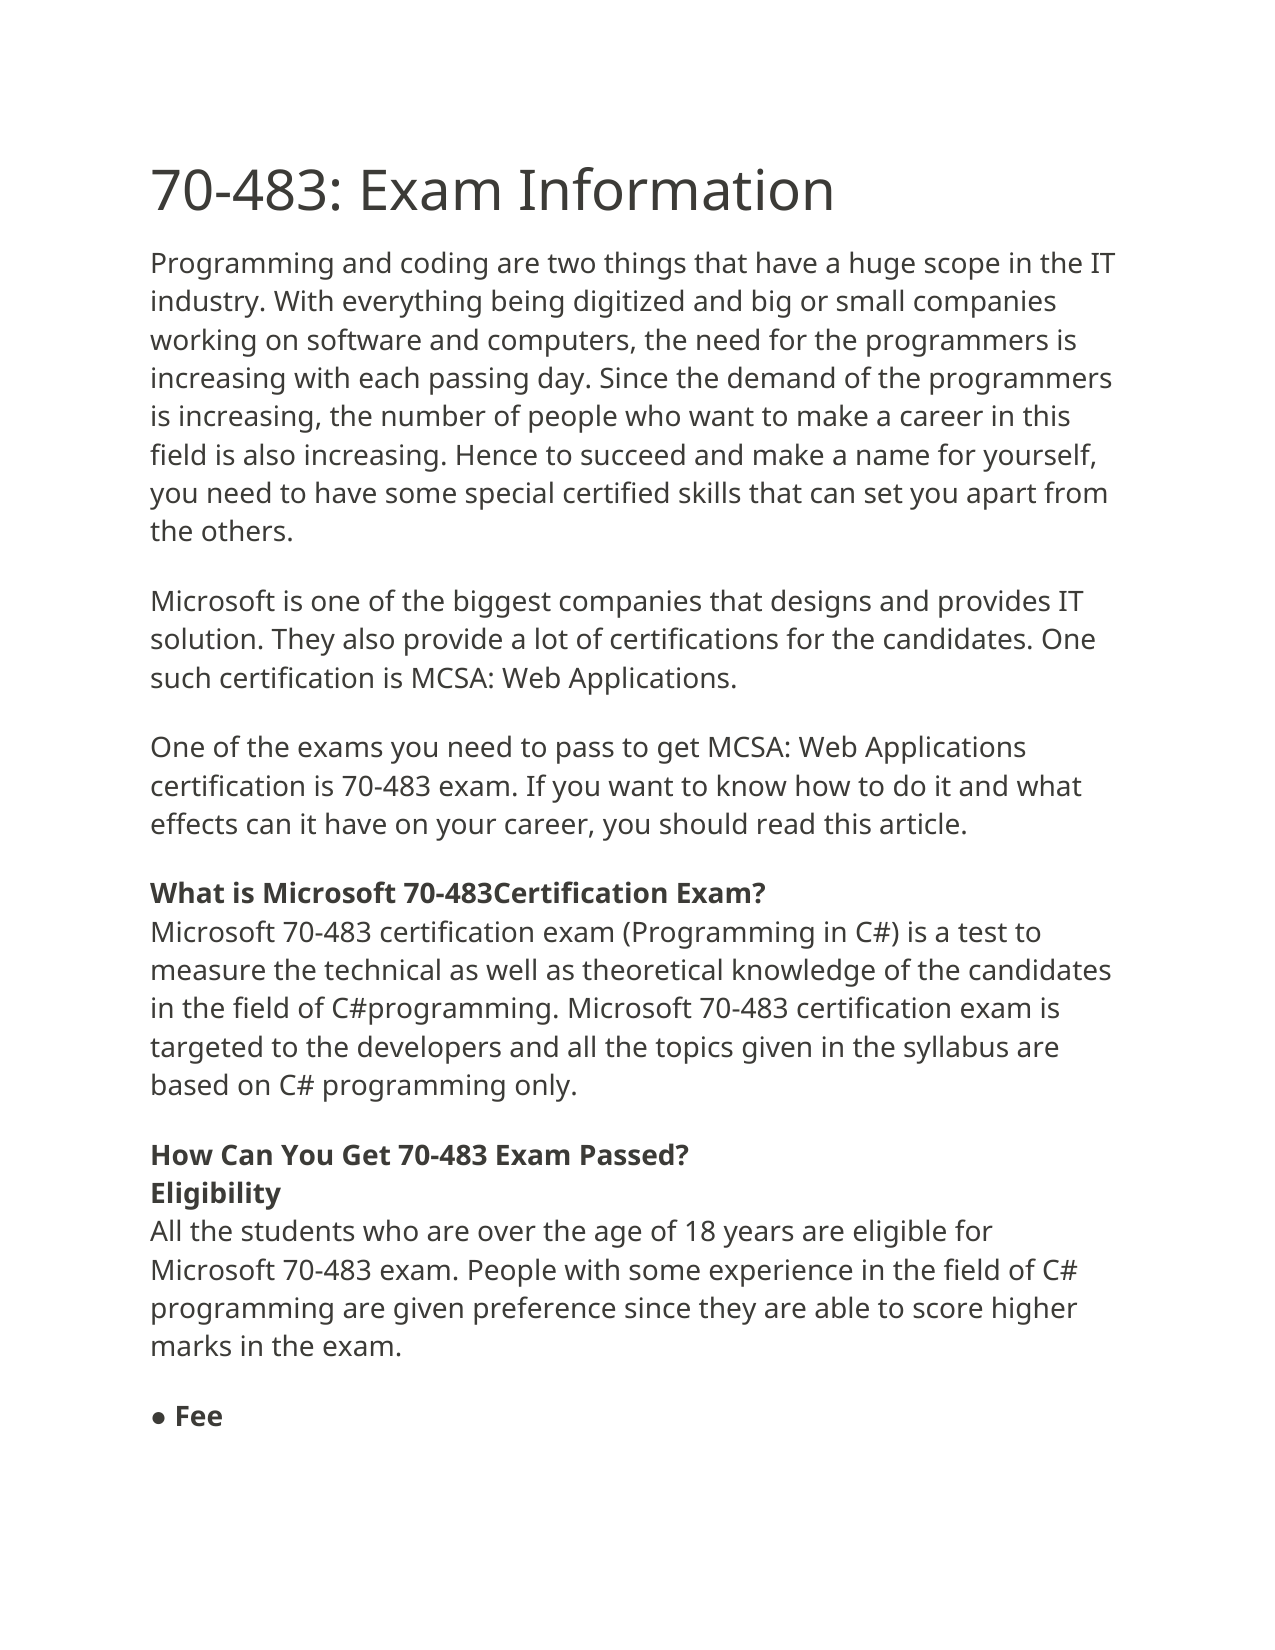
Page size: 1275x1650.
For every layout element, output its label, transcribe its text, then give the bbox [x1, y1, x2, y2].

text Microsoft 70-483 certification exam (Programming in C#) is a test to measure the technical as well as theoretical knowledge of the candidates in the field of C#programming. Microsoft 70-483 certification exam is targeted to the developers and all the topics given in the syllabus are based on C# programming only. [150, 912, 1125, 1104]
text What is Microsoft 70-483Certification Exam? [150, 874, 1125, 912]
text One of the exams you need to pass to get MCSA: Web Applications certification is 70-483 exam. If you want to know how to do it and what effects can it have on your career, you should read this article. [150, 727, 1125, 842]
text All the students who are over the age of 18 years are eligible for Microsoft 70-483 exam. People with some experience in the field of C# programming are given preference since they are able to score higher marks in the exam. [150, 1212, 1125, 1365]
text 70-483: Exam Information [150, 150, 1125, 227]
text ● Fee [150, 1396, 1125, 1434]
text Microsoft is one of the biggest companies that designs and provides IT solution. They also provide a lot of certifications for the candidates. One such certification is MCSA: Web Applications. [150, 581, 1125, 696]
text How Can You Get 70-483 Exam Passed? Eligibility [150, 1135, 1125, 1212]
text Programming and coding are two things that have a huge scope in the IT industry. With everything being digitized and big or small companies working on software and computers, the need for the programmers is increasing with each passing day. Since the demand of the programmers is increasing, the number of people who want to make a career in this field is also increasing. Hence to succeed and make a name for yourself, you need to have some special certified skills that can set you apart from the others. [150, 243, 1125, 550]
